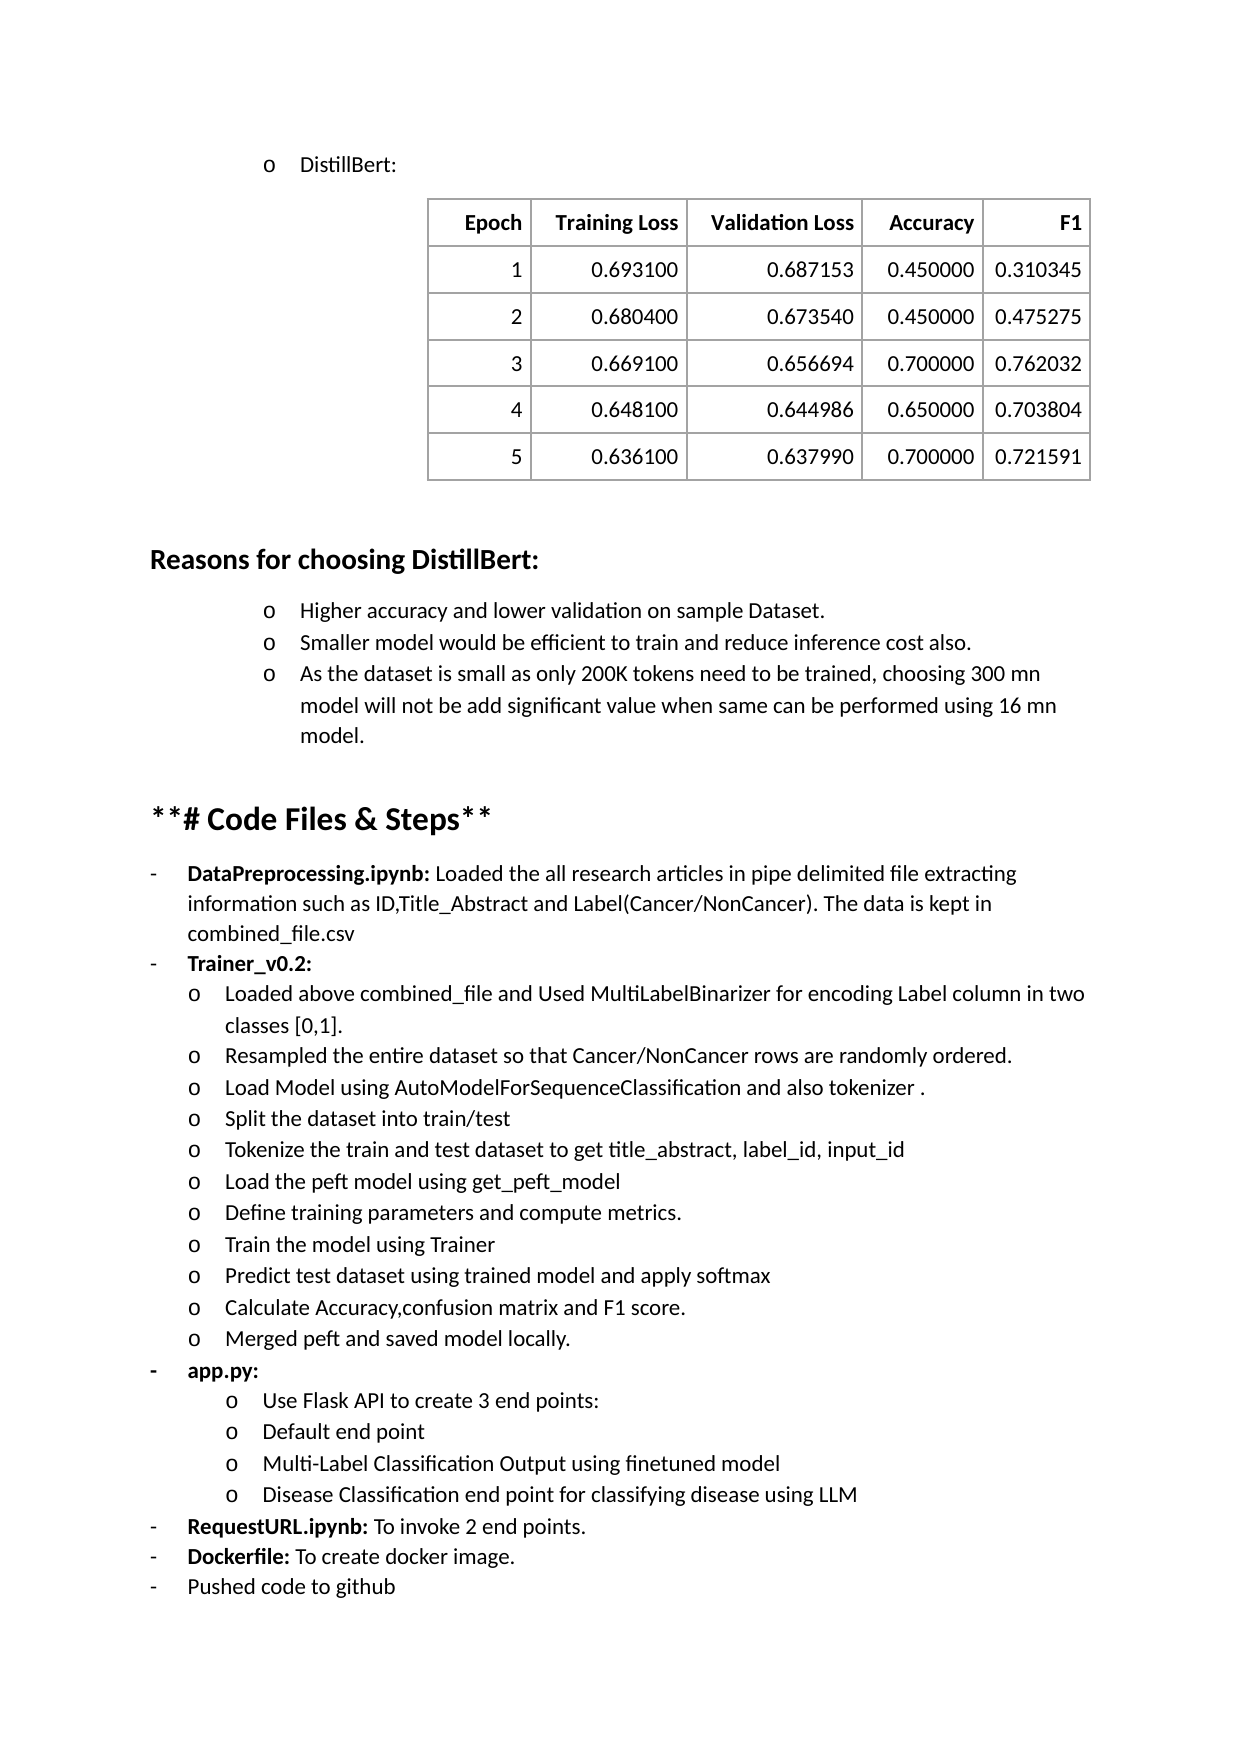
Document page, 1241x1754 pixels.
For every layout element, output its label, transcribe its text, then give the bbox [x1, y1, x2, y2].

list Higher accuracy and lower validation on sample Dataset. [262, 597, 1090, 626]
table_cell 0.648100 [532, 387, 686, 432]
list Load the peft model using get_peft_model [187, 1167, 1090, 1196]
list Train the model using Trainer [187, 1230, 1090, 1259]
list Load Model using AutoModelForSequenceClassification and also tokenizer . [187, 1073, 1090, 1102]
list DataPreprocessing.ipynb: Loaded the all research articles in pipe delimited file extracting information such as ID,Title_Abstract and Label(Cancer/NonCancer). The data is kept in combined_file.csv [150, 859, 1090, 947]
list As the dataset is small as only 200K tokens need to be trained, choosing 300 mn model will not be add significant value when same can be performed using 16 mn model. [262, 659, 1090, 749]
table_cell 5 [429, 434, 530, 479]
list Predict test dataset using trained model and apply softmax [187, 1261, 1090, 1291]
table_header Accuracy [863, 200, 982, 245]
table_header Epoch [429, 200, 530, 245]
table_cell 4 [429, 387, 530, 432]
list app.py: [150, 1356, 1090, 1384]
table_cell 0.687153 [688, 247, 861, 292]
table_cell 0.669100 [532, 341, 686, 385]
table_cell 0.636100 [532, 434, 686, 479]
list Split the dataset into train/test [187, 1104, 1090, 1133]
list Default end point [225, 1417, 1090, 1447]
list DistillBert: [262, 150, 1090, 179]
table_cell 0.656694 [688, 341, 861, 385]
text Reasons for choosing DistillBert: [150, 541, 1090, 577]
list Resampled the entire dataset so that Cancer/NonCancer rows are randomly ordered. [187, 1041, 1090, 1070]
table_cell 0.475275 [984, 294, 1089, 338]
list Multi-Label Classification Output using finetuned model [225, 1449, 1090, 1478]
table_cell 0.700000 [863, 434, 982, 479]
table_header Training Loss [532, 200, 686, 245]
table_cell 0.693100 [532, 247, 686, 292]
table_cell 0.680400 [532, 294, 686, 338]
table_cell 0.450000 [863, 247, 982, 292]
list Define training parameters and compute metrics. [187, 1198, 1090, 1228]
table_cell 3 [429, 341, 530, 385]
table_cell 0.700000 [863, 341, 982, 385]
table_cell 0.762032 [984, 341, 1089, 385]
list Use Flask API to create 3 end points: [225, 1386, 1090, 1415]
list Calculate Accuracy,confusion matrix and F1 score. [187, 1293, 1090, 1322]
list Tokenize the train and test dataset to get title_abstract, label_id, input_id [187, 1136, 1090, 1165]
table_cell 0.673540 [688, 294, 861, 338]
list Dockerfile: To create docker image. [150, 1542, 1090, 1570]
list Pushed code to github [150, 1572, 1090, 1600]
table_header Validation Loss [688, 200, 861, 245]
table_cell 0.703804 [984, 387, 1089, 432]
table_cell 1 [429, 247, 530, 292]
table_cell 0.310345 [984, 247, 1089, 292]
table_cell 0.721591 [984, 434, 1089, 479]
list Trainer_v0.2: [150, 949, 1090, 977]
table_cell 0.637990 [688, 434, 861, 479]
list Disease Classification end point for classifying disease using LLM [225, 1480, 1090, 1509]
list RequestURL.ipynb: To invoke 2 end points. [150, 1512, 1090, 1540]
list Loaded above combined_file and Used MultiLabelBinarizer for encoding Label column in two classes [0,1]. [187, 979, 1090, 1039]
table_cell 2 [429, 294, 530, 338]
table_header F1 [984, 200, 1089, 245]
list Merged peft and saved model locally. [187, 1324, 1090, 1353]
table_cell 0.650000 [863, 387, 982, 432]
table_cell 0.644986 [688, 387, 861, 432]
list Smaller model would be efficient to train and reduce inference cost also. [262, 628, 1090, 657]
table_cell 0.450000 [863, 294, 982, 338]
text **# Code Files & Steps** [150, 798, 1090, 839]
